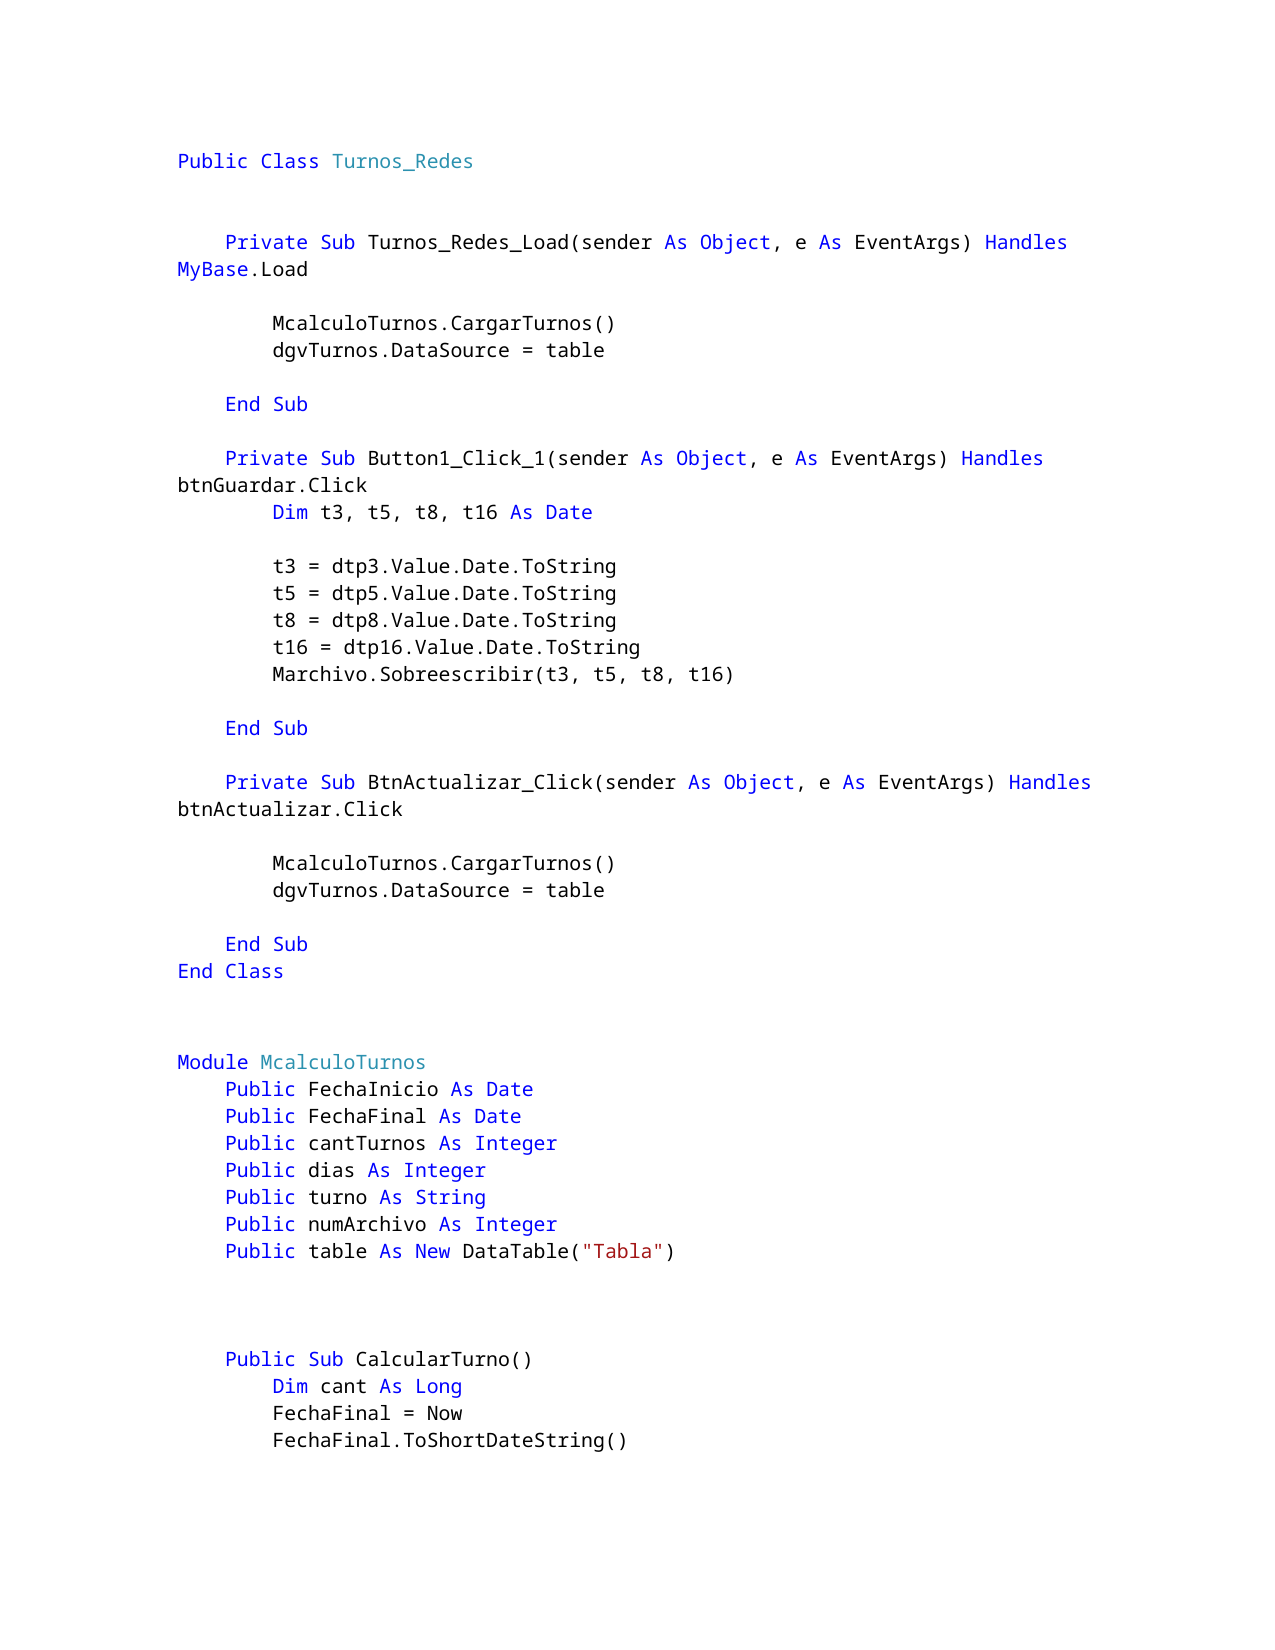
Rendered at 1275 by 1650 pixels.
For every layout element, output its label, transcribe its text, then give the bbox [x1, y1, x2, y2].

text Public cantTurnos As Integer [177, 1129, 1098, 1156]
text t16 = dtp16.Value.Date.ToString [177, 633, 1098, 660]
text Public table As New DataTable("Tabla") [177, 1237, 1098, 1264]
text FechaFinal.ToShortDateString() [177, 1426, 1098, 1453]
text Private Sub Button1_Click_1(sender As Object, e As EventArgs) Handles btnGuardar.Click [177, 444, 1098, 498]
text Private Sub Turnos_Redes_Load(sender As Object, e As EventArgs) Handles MyBase.Load [177, 228, 1098, 282]
text Private Sub BtnActualizar_Click(sender As Object, e As EventArgs) Handles btnActualizar.Click [177, 768, 1098, 822]
text Public FechaInicio As Date [177, 1075, 1098, 1102]
text Dim cant As Long [177, 1372, 1098, 1399]
text dgvTurnos.DataSource = table [177, 336, 1098, 363]
text Marchivo.Sobreescribir(t3, t5, t8, t16) [177, 660, 1098, 687]
text End Sub [177, 714, 1098, 741]
text Public Sub CalcularTurno() [177, 1345, 1098, 1372]
text End Sub [177, 930, 1098, 957]
text t8 = dtp8.Value.Date.ToString [177, 606, 1098, 633]
text End Class [177, 957, 1098, 984]
text Public numArchivo As Integer [177, 1210, 1098, 1237]
text End Sub [177, 390, 1098, 417]
text Public FechaFinal As Date [177, 1102, 1098, 1129]
text Public dias As Integer [177, 1156, 1098, 1183]
text McalculoTurnos.CargarTurnos() [177, 309, 1098, 336]
text Dim t3, t5, t8, t16 As Date [177, 498, 1098, 525]
text Public turno As String [177, 1183, 1098, 1210]
text McalculoTurnos.CargarTurnos() [177, 849, 1098, 876]
text FechaFinal = Now [177, 1399, 1098, 1426]
text t5 = dtp5.Value.Date.ToString [177, 579, 1098, 606]
text Public Class Turnos_Redes [177, 148, 1098, 174]
text Module McalculoTurnos [177, 1048, 1098, 1075]
text t3 = dtp3.Value.Date.ToString [177, 552, 1098, 579]
text dgvTurnos.DataSource = table [177, 876, 1098, 903]
